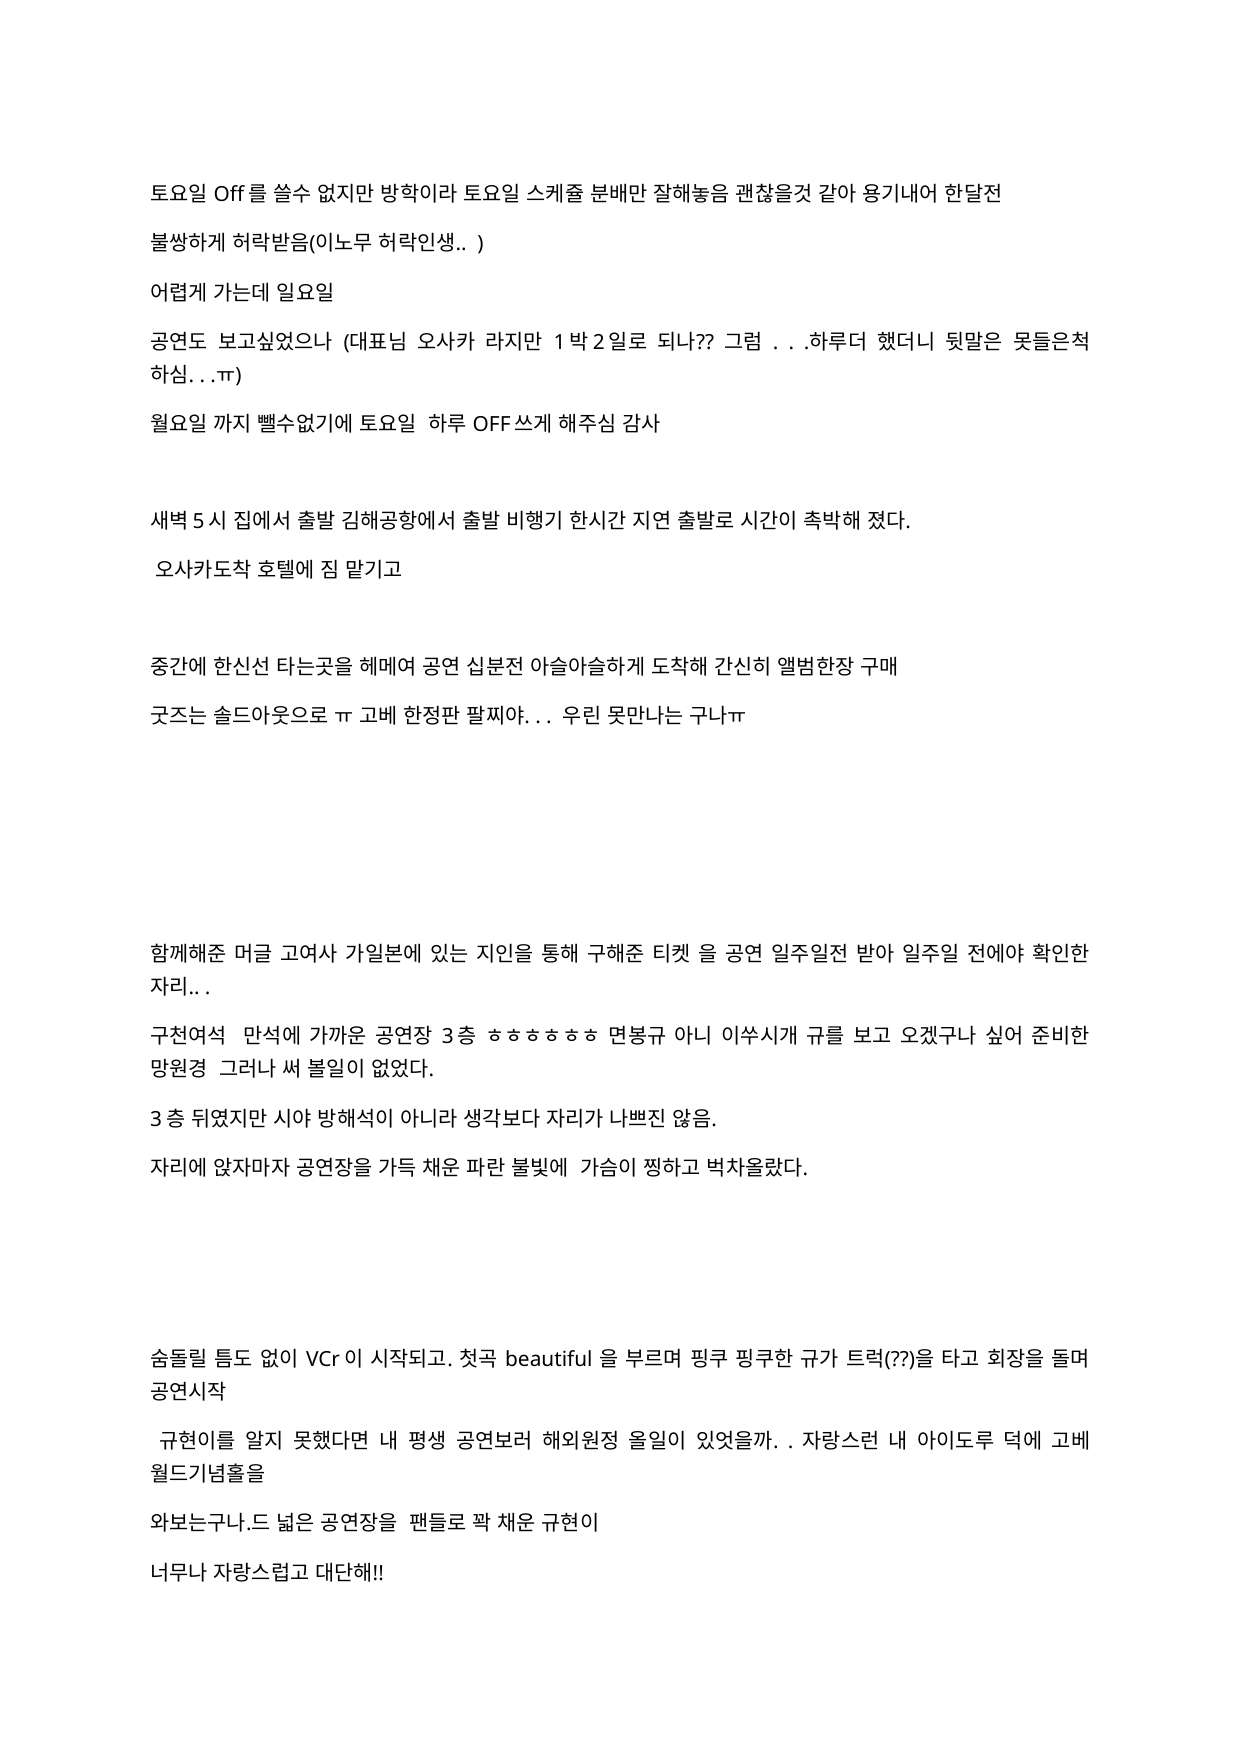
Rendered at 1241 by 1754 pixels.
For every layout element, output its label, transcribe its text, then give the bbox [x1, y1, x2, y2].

text 3층 뒤였지만 시야 방해석이 아니라 생각보다 자리가 나쁘진 않음. [150, 1102, 1090, 1132]
text 굿즈는 솔드아웃으로 ㅠ 고베 한정판 팔찌야. . . 우린 못만나는 구나ㅠ [150, 699, 1090, 729]
text 규현이를 알지 못했다면 내 평생 공연보러 해외원정 올일이 있엇을까. . 자랑스런 내 아이도루 덕에 고베 월드기념홀을 [150, 1424, 1090, 1487]
text 숨돌릴 틈도 없이 VCr이 시작되고. 첫곡 beautiful 을 부르며 핑쿠 핑쿠한 규가 트럭(??)을 타고 회장을 돌며 공연시작 [150, 1342, 1090, 1405]
text 함께해준 머글 고여사 가일본에 있는 지인을 통해 구해준 티켓 을 공연 일주일전 받아 일주일 전에야 확인한 자리.. . [150, 938, 1090, 1001]
text 토요일 Off를 쓸수 없지만 방학이라 토요일 스케쥴 분배만 잘해놓음 괜찮을것 같아 용기내어 한달전 [150, 177, 1090, 207]
text 어렵게 가는데 일요일 [150, 276, 1090, 306]
text 새벽5시 집에서 출발 김해공항에서 출발 비행기 한시간 지연 출발로 시간이 촉박해 졌다. [150, 504, 1090, 534]
text 공연도 보고싶었으나 (대표님 오사카 라지만 1박2일로 되나?? 그럼 . . .하루더 했더니 뒷말은 못들은척 하심. . .ㅠ) [150, 325, 1090, 388]
text 와보는구나.드 넓은 공연장을 팬들로 꽉 채운 규현이 [150, 1506, 1090, 1537]
text 구천여석 만석에 가까운 공연장 3층 ㅎㅎㅎㅎㅎㅎ 면봉규 아니 이쑤시개 규를 보고 오겠구나 싶어 준비한 망원경 그러나 써 볼일이 없었다. [150, 1020, 1090, 1083]
text 자리에 앉자마자 공연장을 가득 채운 파란 불빛에 가슴이 찡하고 벅차올랐다. [150, 1151, 1090, 1181]
text 너무나 자랑스럽고 대단해!! [150, 1556, 1090, 1586]
text 오사카도착 호텔에 짐 맡기고 [150, 553, 1090, 583]
text 불쌍하게 허락받음(이노무 허락인생.. ) [150, 227, 1090, 257]
text 중간에 한신선 타는곳을 헤메여 공연 십분전 아슬아슬하게 도착해 간신히 앨범한장 구매 [150, 650, 1090, 680]
text 월요일 까지 뺄수없기에 토요일 하루 OFF쓰게 해주심 감사 [150, 407, 1090, 438]
